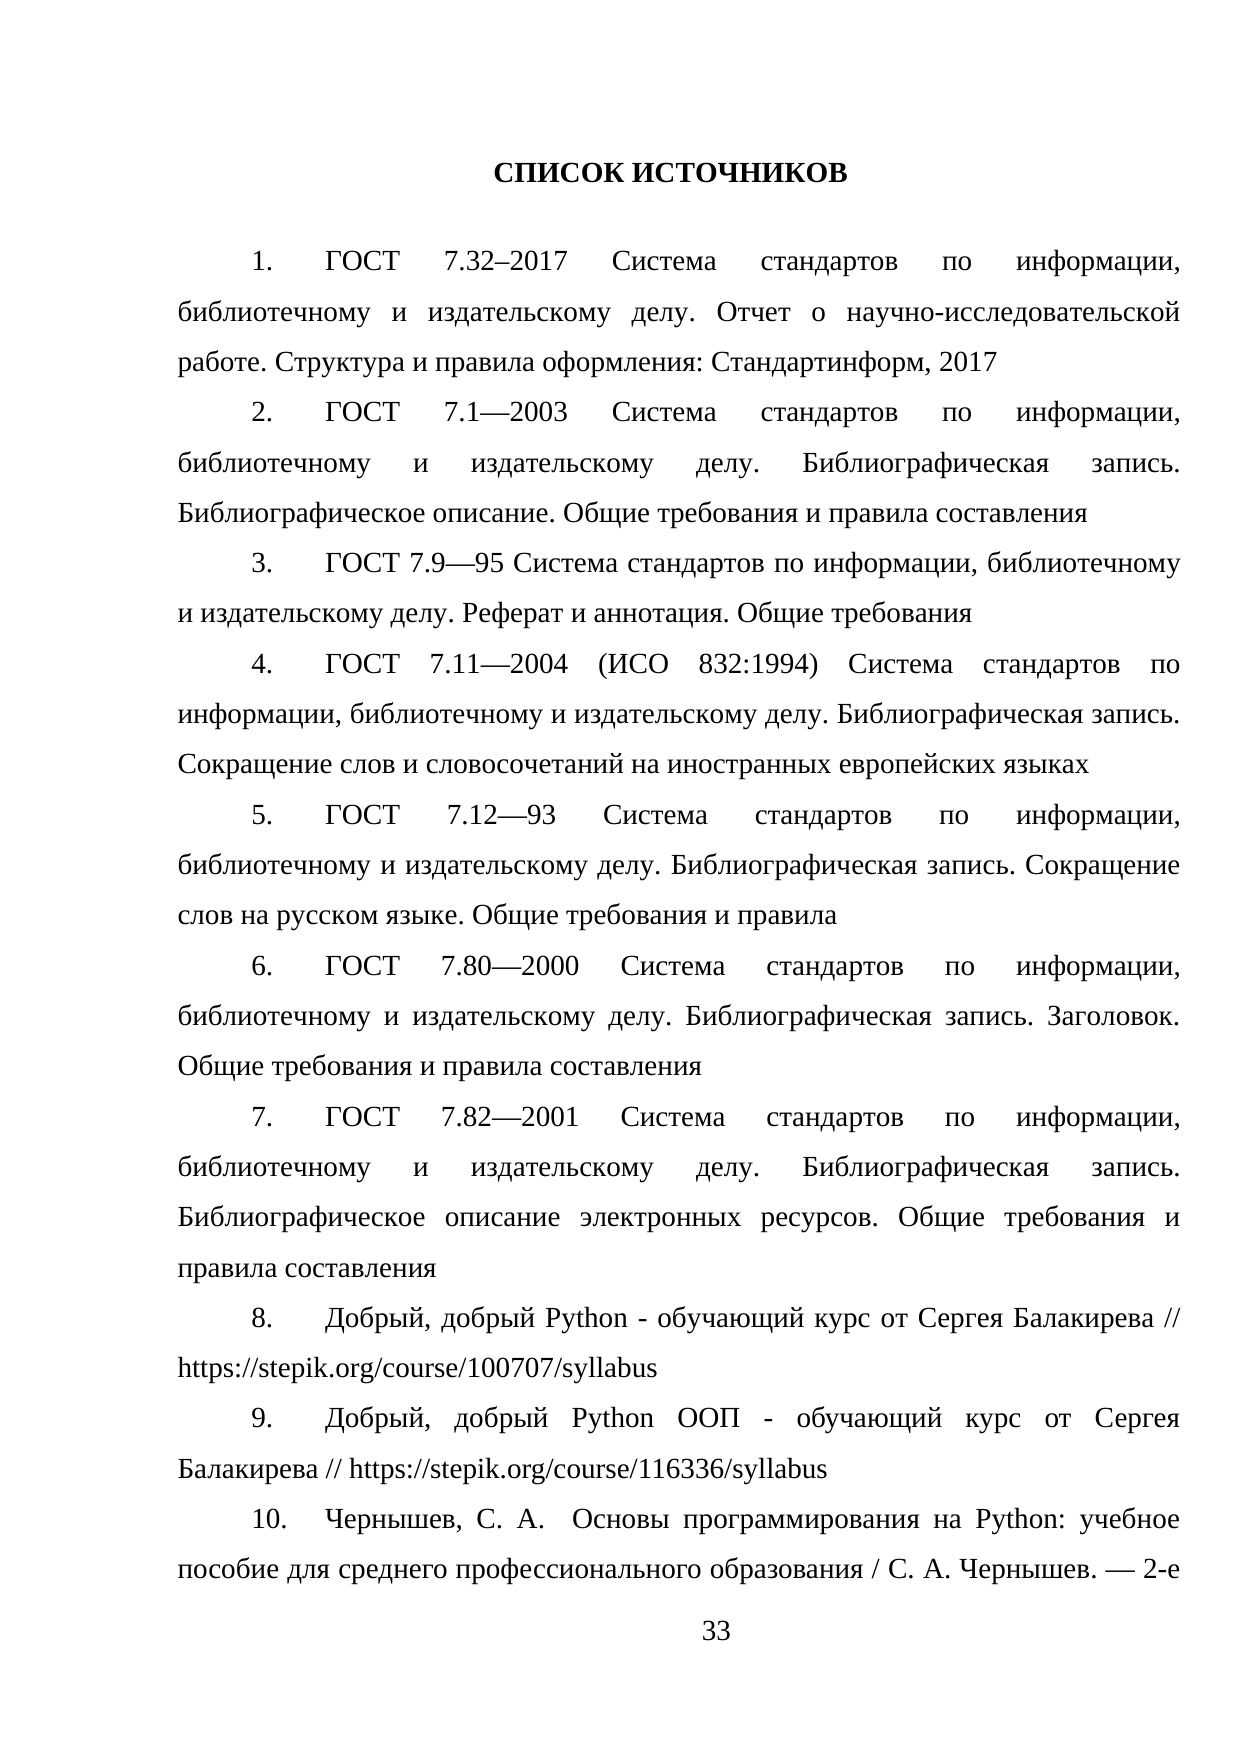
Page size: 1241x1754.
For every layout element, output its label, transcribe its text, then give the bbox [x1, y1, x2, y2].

list ГОСТ 7.82—2001 Система стандартов по информации, библиотечному и издательскому делу. Библиографическая запись. Библиографическое описание электронных ресурсов. Общие требования и правила составления [177, 1099, 1181, 1283]
list ГОСТ 7.12—93 Система стандартов по информации, библиотечному и издательскому делу. Библиографическая запись. Сокращение слов на русском языке. Общие требования и правила [177, 797, 1181, 931]
list Добрый, добрый Python ООП - обучающий курс от Сергея Балакирева // https://stepik.org/course/116336/syllabus [177, 1401, 1181, 1484]
list ГОСТ 7.11—2004 (ИСО 832:1994) Система стандартов по информации, библиотечному и издательскому делу. Библиографическая запись. Сокращение слов и словосочетаний на иностранных европейских языках [177, 646, 1181, 780]
list ГОСТ 7.32–2017 Система стандартов по информации, библиотечному и издательскому делу. Отчет о научно-исследовательской работе. Структура и правила оформления: Стандартинформ, 2017 [177, 243, 1181, 378]
list ГОСТ 7.1—2003 Система стандартов по информации, библиотечному и издательскому делу. Библиографическая запись. Библиографическое описание. Общие требования и правила составления [177, 394, 1181, 528]
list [177, 1501, 1181, 1585]
subtitle СПИСОК ИСТОЧНИКОВ [177, 156, 1163, 189]
list ГОСТ 7.80—2000 Система стандартов по информации, библиотечному и издательскому делу. Библиографическая запись. Заголовок. Общие требования и правила составления [177, 948, 1181, 1082]
list Добрый, добрый Python - обучающий курс от Сергея Балакирева // https://stepik.org/course/100707/syllabus [177, 1300, 1181, 1384]
list ГОСТ 7.9—95 Система стандартов по информации, библиотечному и издательскому делу. Реферат и аннотация. Общие требования [177, 545, 1181, 629]
